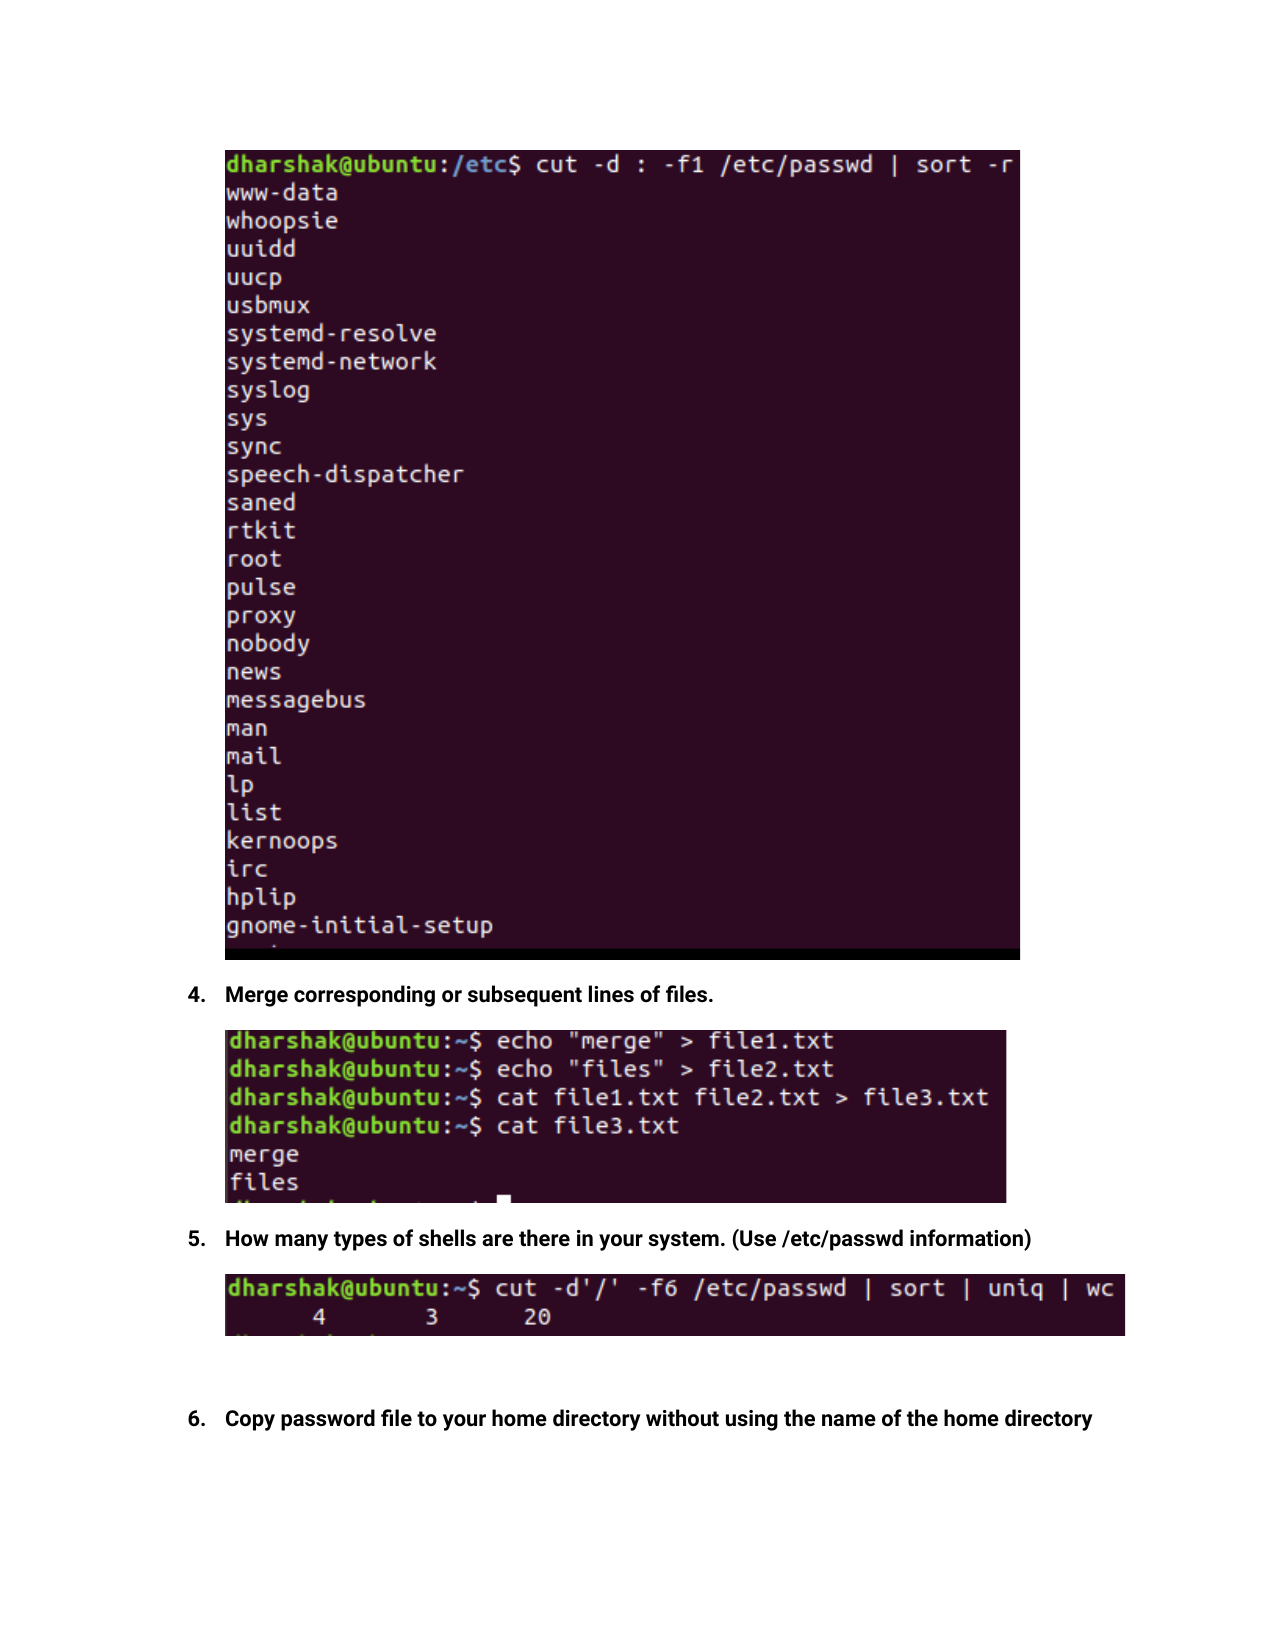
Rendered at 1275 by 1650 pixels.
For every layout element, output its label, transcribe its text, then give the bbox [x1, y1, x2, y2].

picture [225, 1274, 1125, 1336]
list Merge corresponding or subsequent lines of files. [187, 982, 1125, 1008]
picture [225, 1030, 1007, 1203]
list Copy password file to your home directory without using the name of the home directory [187, 1407, 1125, 1432]
picture [225, 150, 1021, 960]
list How many types of shells are there in your system. (Use /etc/passwd information) [187, 1226, 1125, 1251]
